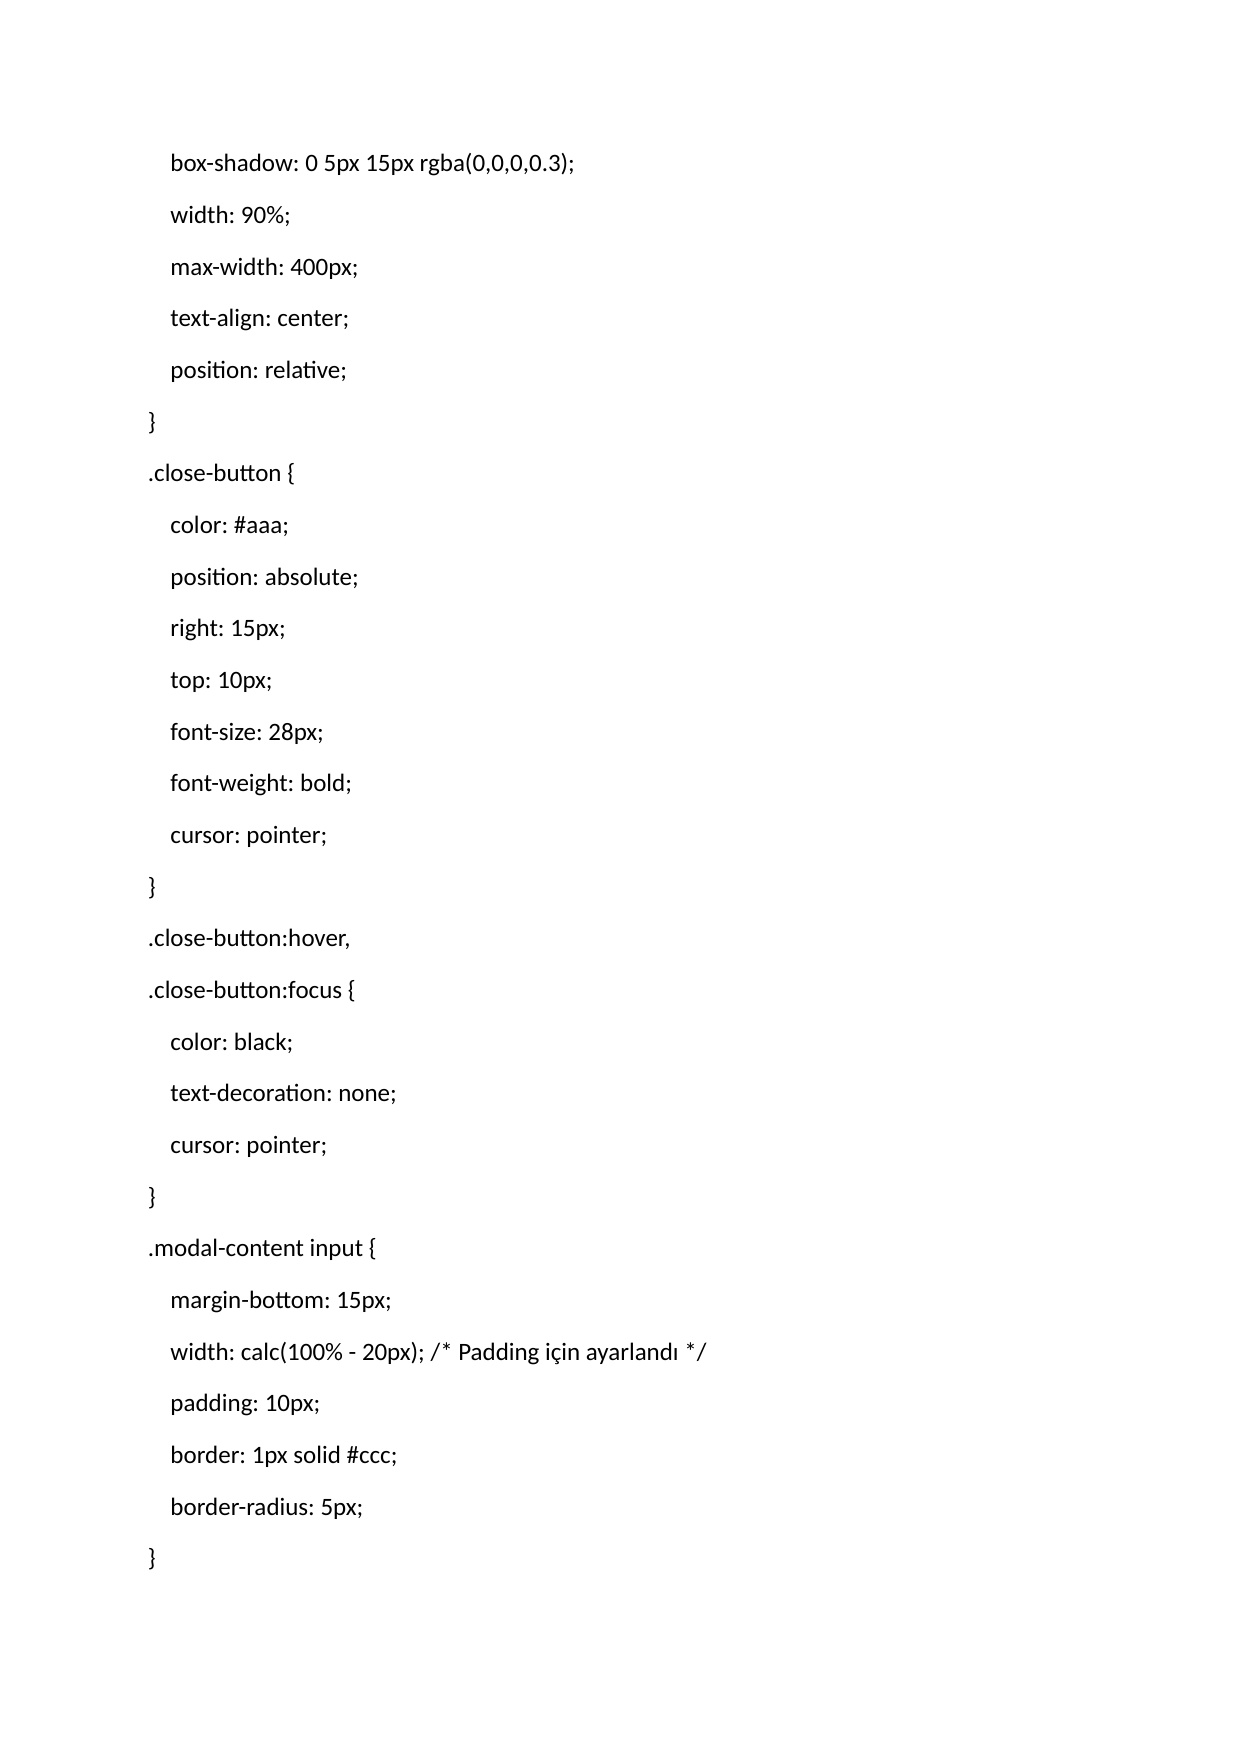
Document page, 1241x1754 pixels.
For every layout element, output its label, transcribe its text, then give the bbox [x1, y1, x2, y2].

text font-weight: bold; [148, 768, 1093, 798]
text } [148, 406, 1093, 436]
text font-size: 28px; [148, 716, 1093, 746]
text width: 90%; [148, 199, 1093, 230]
text right: 15px; [148, 613, 1093, 643]
text cursor: pointer; [148, 1129, 1093, 1160]
text top: 10px; [148, 664, 1093, 695]
text max-width: 400px; [148, 251, 1093, 281]
text box-shadow: 0 5px 15px rgba(0,0,0,0.3); [148, 148, 1093, 178]
text margin-bottom: 15px; [148, 1284, 1093, 1315]
text .close-button { [148, 458, 1093, 488]
text width: calc(100% - 20px); /* Padding için ayarlandı */ [148, 1336, 1093, 1366]
text } [148, 1181, 1093, 1211]
text text-decoration: none; [148, 1078, 1093, 1108]
text color: #aaa; [148, 509, 1093, 540]
text position: absolute; [148, 561, 1093, 591]
text padding: 10px; [148, 1388, 1093, 1418]
text .close-button:hover, [148, 923, 1093, 953]
text } [148, 871, 1093, 901]
text cursor: pointer; [148, 819, 1093, 850]
text } [148, 1543, 1093, 1573]
text border: 1px solid #ccc; [148, 1439, 1093, 1470]
text text-align: center; [148, 303, 1093, 333]
text position: relative; [148, 354, 1093, 385]
text color: black; [148, 1026, 1093, 1056]
text border-radius: 5px; [148, 1491, 1093, 1521]
text .close-button:focus { [148, 974, 1093, 1005]
text .modal-content input { [148, 1233, 1093, 1263]
